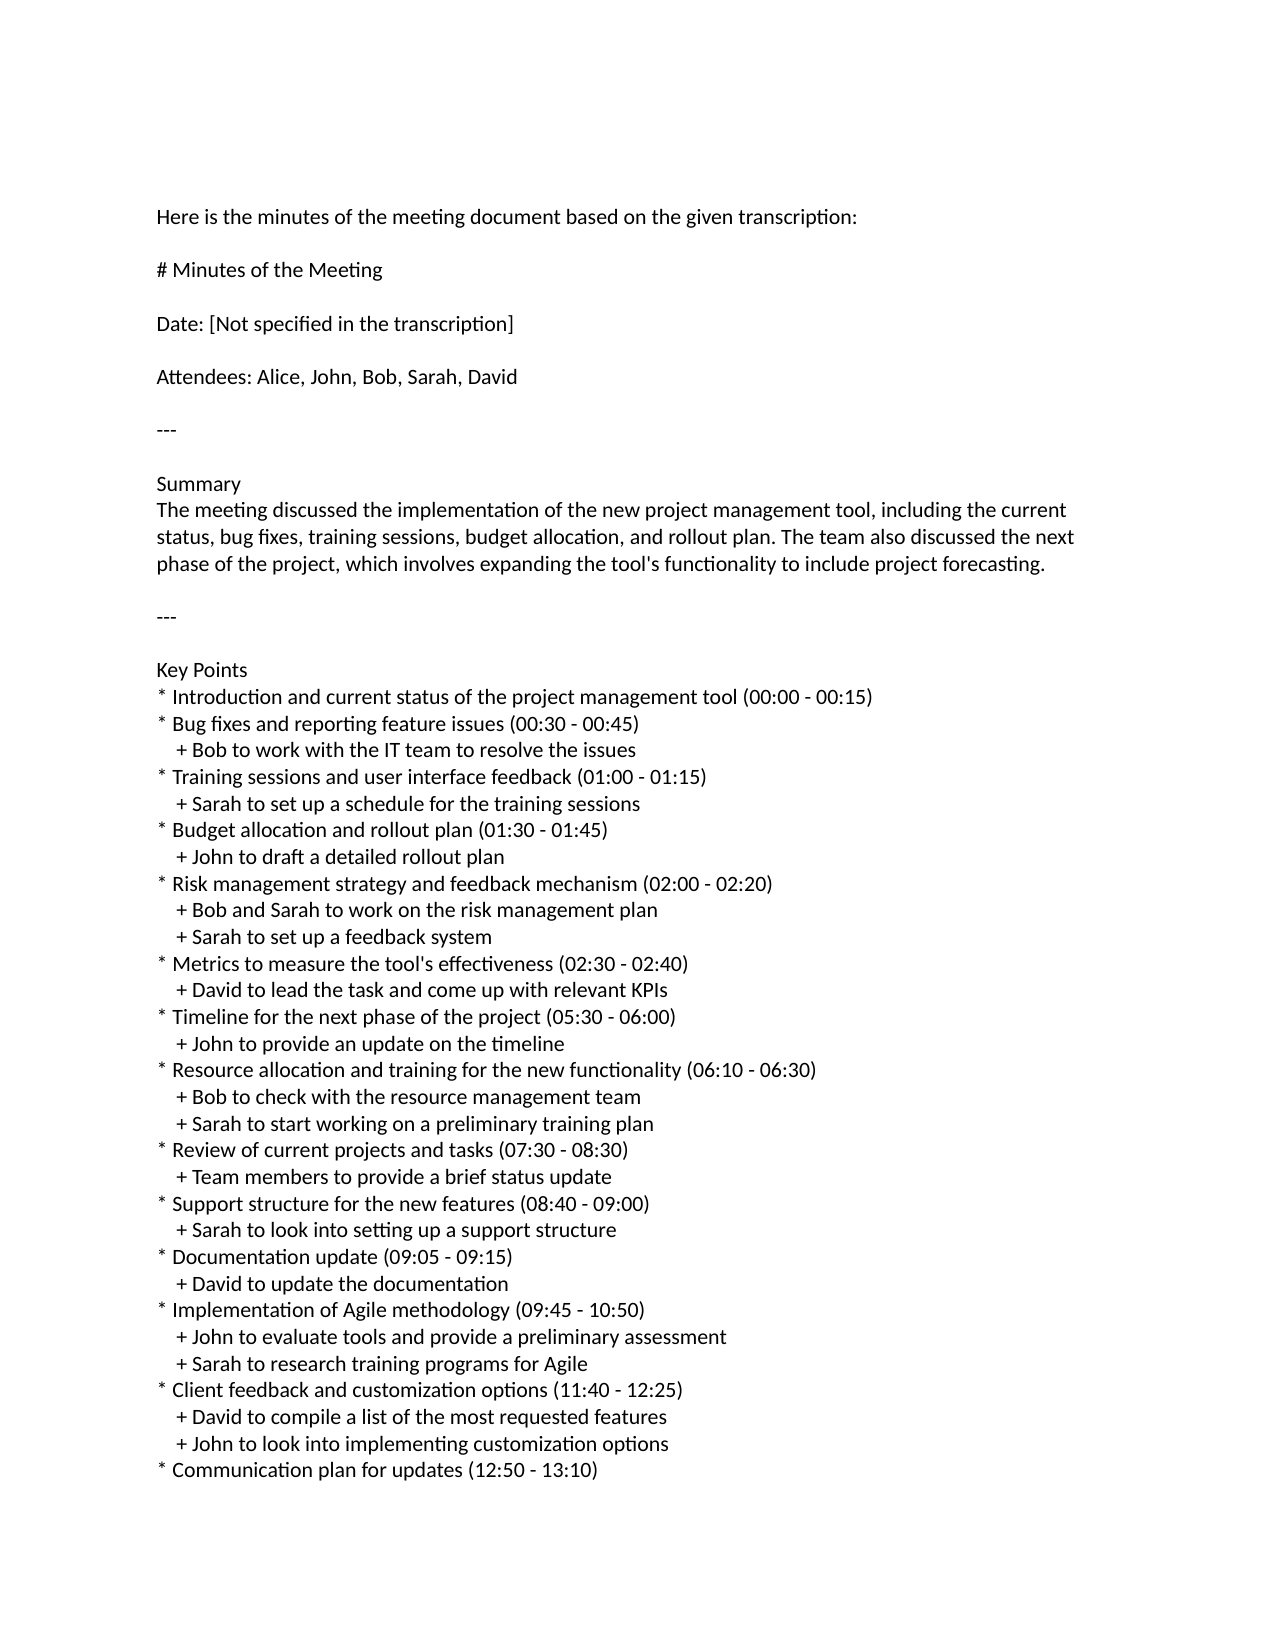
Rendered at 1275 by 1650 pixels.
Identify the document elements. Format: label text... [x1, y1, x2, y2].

text + Sarah to start working on a preliminary training plan [156, 1110, 1118, 1137]
text + John to draft a detailed rollout plan [156, 843, 1118, 870]
text * Introduction and current status of the project management tool (00:00 - 00:15) [156, 683, 1118, 710]
text * Metrics to measure the tool's effectiveness (02:30 - 02:40) [156, 950, 1118, 977]
text + John to evaluate tools and provide a preliminary assessment [156, 1323, 1118, 1350]
text * Documentation update (09:05 - 09:15) [156, 1243, 1118, 1270]
text * Support structure for the new features (08:40 - 09:00) [156, 1190, 1118, 1217]
text * Implementation of Agile methodology (09:45 - 10:50) [156, 1297, 1118, 1323]
text * Client feedback and customization options (11:40 - 12:25) [156, 1377, 1118, 1403]
text Attendees: Alice, John, Bob, Sarah, David [156, 363, 1118, 390]
text * Resource allocation and training for the new functionality (06:10 - 06:30) [156, 1057, 1118, 1083]
text + Bob to work with the IT team to resolve the issues [156, 737, 1118, 763]
text * Budget allocation and rollout plan (01:30 - 01:45) [156, 817, 1118, 843]
text Key Points [156, 657, 1118, 683]
text * Risk management strategy and feedback mechanism (02:00 - 02:20) [156, 870, 1118, 897]
text + David to lead the task and come up with relevant KPIs [156, 977, 1118, 1003]
text + Sarah to set up a schedule for the training sessions [156, 790, 1118, 817]
text + Bob to check with the resource management team [156, 1083, 1118, 1110]
text + David to compile a list of the most requested features [156, 1403, 1118, 1430]
text + John to look into implementing customization options [156, 1430, 1118, 1457]
text + Team members to provide a brief status update [156, 1163, 1118, 1190]
text The meeting discussed the implementation of the new project management tool, including the current status, bug fixes, training sessions, budget allocation, and rollout plan. The team also discussed the next phase of the project, which involves expanding the tool's functionality to include project forecasting. [156, 497, 1118, 577]
text Summary [156, 470, 1118, 497]
text * Communication plan for updates (12:50 - 13:10) [156, 1457, 1118, 1483]
text # Minutes of the Meeting [156, 257, 1118, 283]
text + Sarah to set up a feedback system [156, 923, 1118, 950]
text Here is the minutes of the meeting document based on the given transcription: [156, 203, 1118, 230]
text + Bob and Sarah to work on the risk management plan [156, 897, 1118, 923]
text + Sarah to research training programs for Agile [156, 1350, 1118, 1377]
text * Timeline for the next phase of the project (05:30 - 06:00) [156, 1003, 1118, 1030]
text * Bug fixes and reporting feature issues (00:30 - 00:45) [156, 710, 1118, 737]
text * Training sessions and user interface feedback (01:00 - 01:15) [156, 763, 1118, 790]
text --- [156, 603, 1118, 630]
text Date: [Not specified in the transcription] [156, 310, 1118, 337]
text * Review of current projects and tasks (07:30 - 08:30) [156, 1137, 1118, 1163]
text + John to provide an update on the timeline [156, 1030, 1118, 1057]
text --- [156, 417, 1118, 443]
text + Sarah to look into setting up a support structure [156, 1217, 1118, 1243]
text + David to update the documentation [156, 1270, 1118, 1297]
